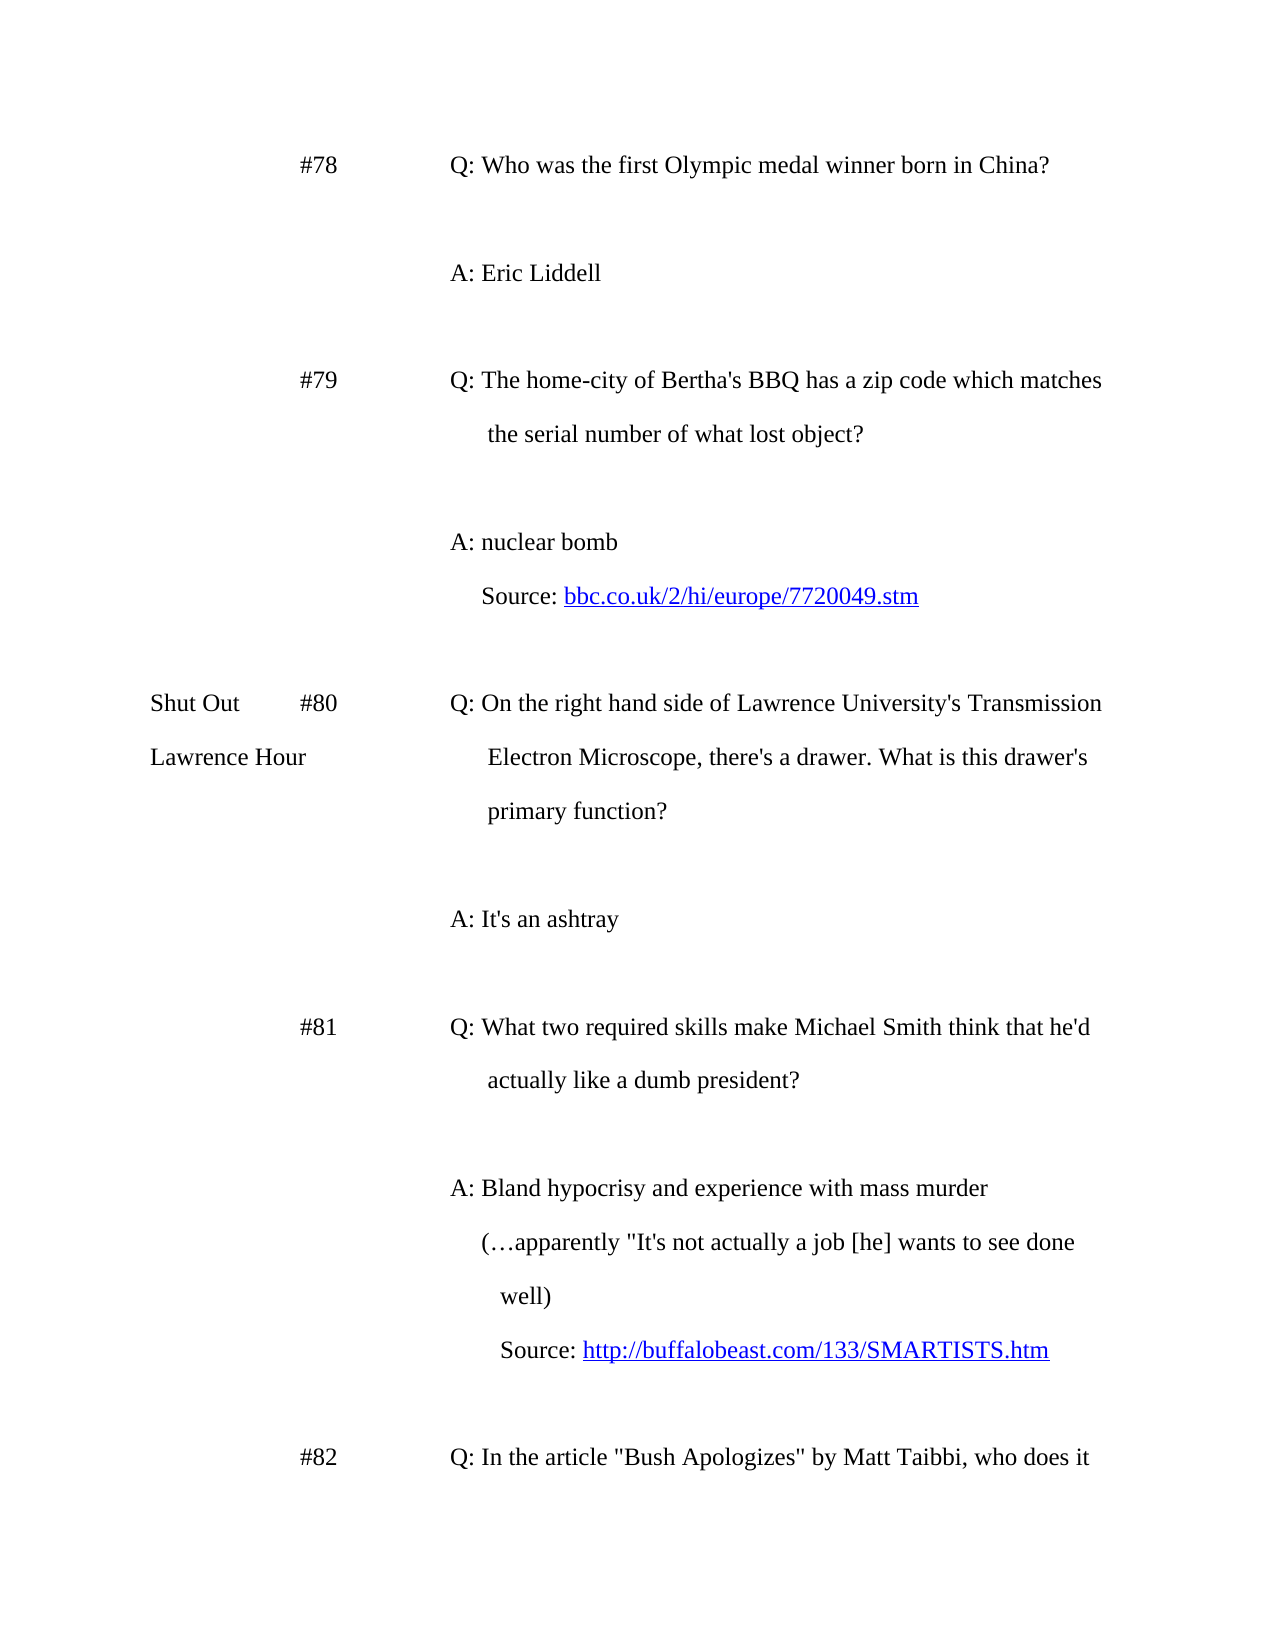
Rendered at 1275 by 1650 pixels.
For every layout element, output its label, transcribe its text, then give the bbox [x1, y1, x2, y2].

text A: Eric Liddell [150, 258, 1125, 286]
text #81 Q: What two required skills make Michael Smith think that he'd [150, 1012, 1125, 1040]
text Lawrence Hour Electron Microscope, there's a drawer. What is this drawer's [150, 742, 1125, 771]
text actually like a dumb president? [150, 1066, 1125, 1094]
text well) [150, 1281, 1125, 1310]
text the serial number of what lost object? [150, 419, 1125, 448]
text primary function? [150, 796, 1125, 825]
text Source: http://buffalobeast.com/133/SMARTISTS.htm [150, 1335, 1125, 1363]
text A: nuclear bomb [150, 527, 1125, 556]
text Source: bbc.co.uk/2/hi/europe/7720049.stm [150, 581, 1125, 609]
text #78 Q: Who was the first Olympic medal winner born in China? [150, 150, 1125, 179]
text Shut Out #80 Q: On the right hand side of Lawrence University's Transmission [150, 688, 1125, 717]
text #82 Q: In the article "Bush Apologizes" by Matt Taibbi, who does it [150, 1442, 1125, 1471]
text A: Bland hypocrisy and experience with mass murder [150, 1173, 1125, 1202]
text (…apparently "It's not actually a job [he] wants to see done [150, 1227, 1125, 1256]
text A: It's an ashtray [150, 904, 1125, 933]
text #79 Q: The home-city of Bertha's BBQ has a zip code which matches [150, 365, 1125, 394]
